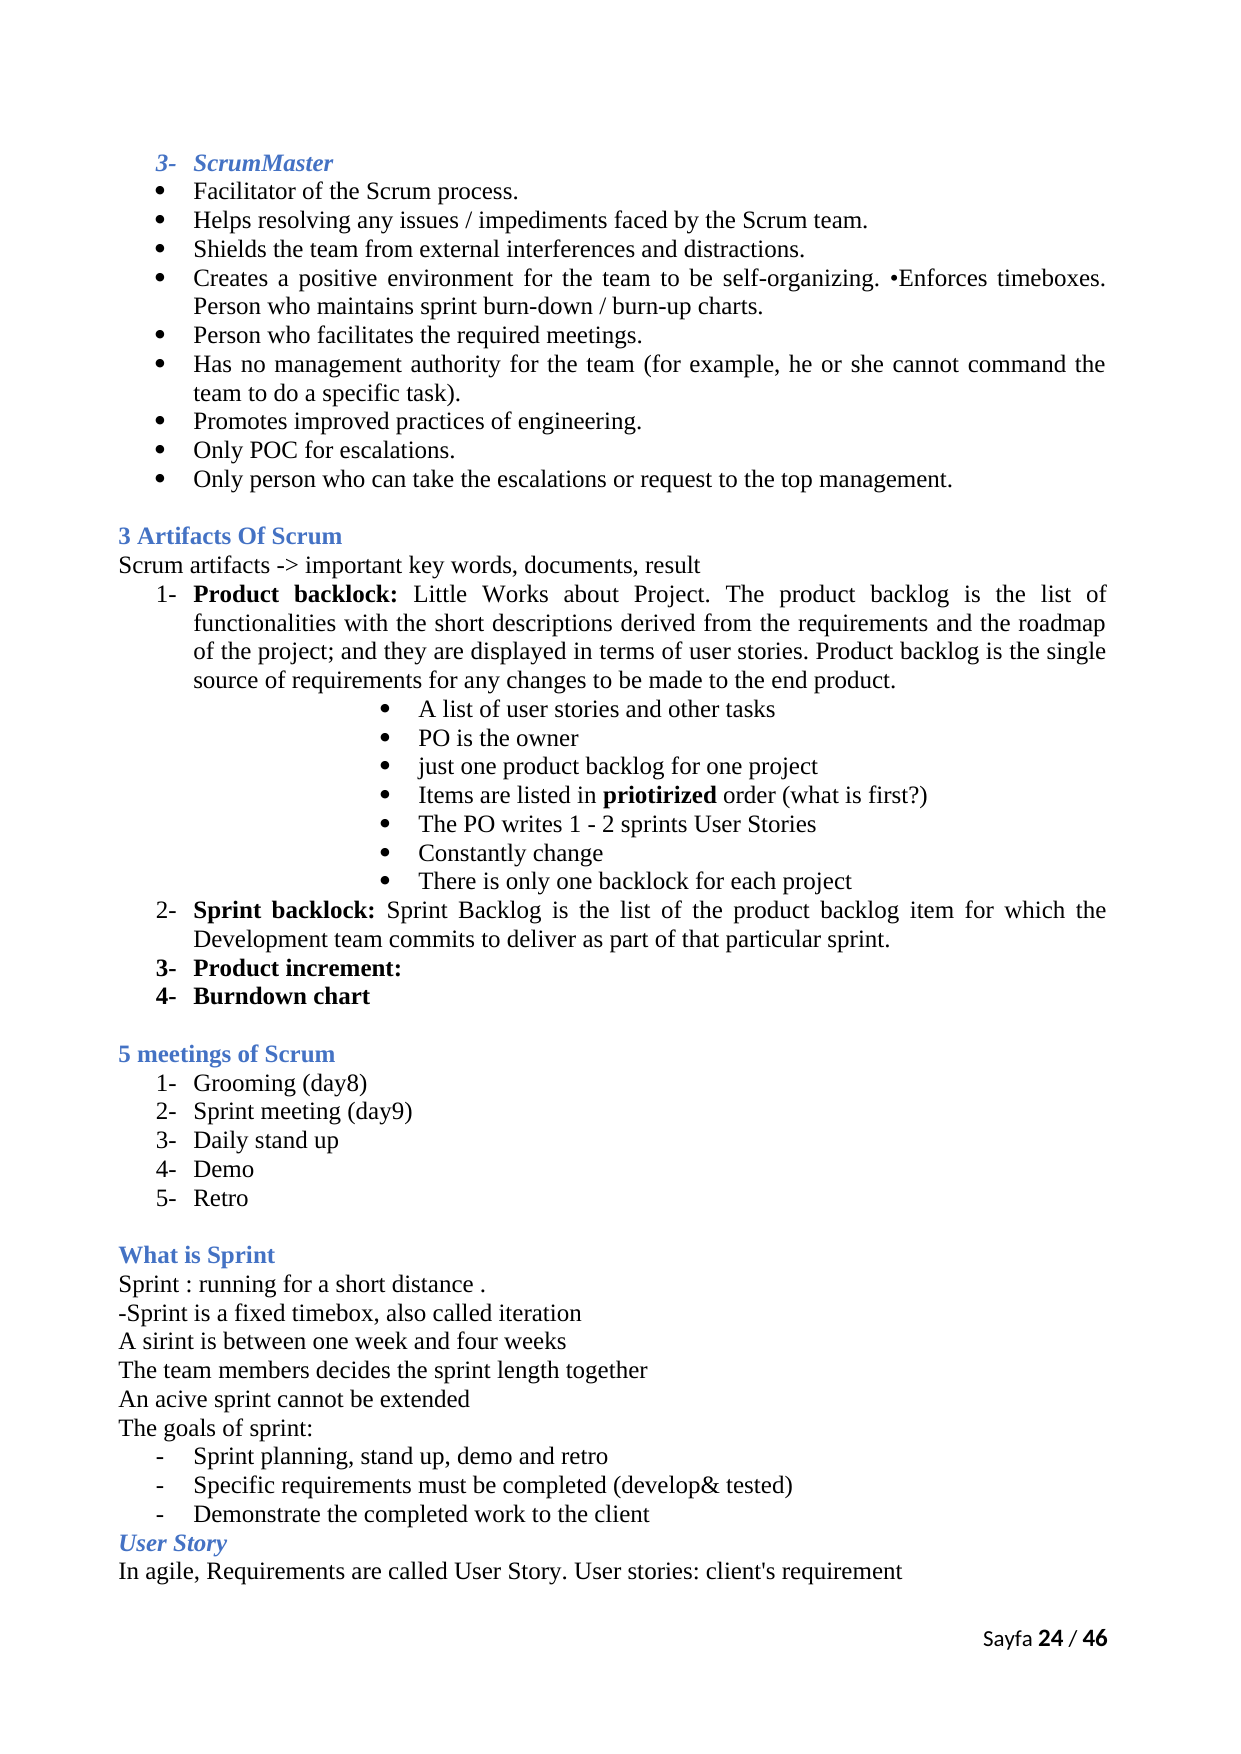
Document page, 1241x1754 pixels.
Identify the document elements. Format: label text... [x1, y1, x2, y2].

subtitle User Story [118, 1528, 1107, 1556]
list just one product backlog for one project [381, 751, 1107, 780]
list Only person who can take the escalations or request to the top management. [156, 464, 1107, 493]
list Person who facilitates the required meetings. [156, 320, 1107, 349]
text The goals of sprint: [118, 1413, 1107, 1441]
text In agile, Requirements are called User Story. User stories: client's requirement [118, 1556, 1107, 1585]
subtitle 3 Artifacts Of Scrum [118, 521, 1107, 550]
list Daily stand up [156, 1125, 1107, 1154]
list Promotes improved practices of engineering. [156, 406, 1107, 435]
list Creates a positive environment for the team to be self-organizing. •Enforces timeboxes. Person who maintains sprint burn-down / burn-up charts. [156, 263, 1107, 320]
subtitle What is Sprint [118, 1240, 1107, 1269]
list A list of user stories and other tasks [381, 694, 1107, 723]
list Helps resolving any issues / impediments faced by the Scrum team. [156, 205, 1107, 234]
list Has no management authority for the team (for example, he or she cannot command the team to do a specific task). [156, 349, 1107, 406]
list Demo [156, 1154, 1107, 1183]
subtitle ScrumMaster [156, 148, 1107, 176]
list Sprint backlock: Sprint Backlog is the list of the product backlog item for which the Development team commits to deliver as part of that particular sprint. [156, 895, 1107, 953]
list Product backlock: Little Works about Project. The product backlog is the list of functionalities with the short descriptions derived from the requirements and the roadmap of the project; and they are displayed in terms of user stories. Product backlog is the single source of requirements for any changes to be made to the end product. [156, 579, 1107, 694]
list Facilitator of the Scrum process. [156, 176, 1107, 205]
subtitle 5 meetings of Scrum [118, 1039, 1107, 1068]
list Shields the team from external interferences and distractions. [156, 234, 1107, 263]
list Sprint meeting (day9) [156, 1096, 1107, 1125]
list Product increment: [156, 953, 1107, 981]
text A sirint is between one week and four weeks [118, 1326, 1107, 1355]
text Sprint : running for a short distance . [118, 1269, 1107, 1298]
list Demonstrate the completed work to the client [156, 1499, 1107, 1528]
text The team members decides the sprint length together [118, 1355, 1107, 1384]
text Scrum artifacts -> important key words, documents, result [118, 550, 1107, 579]
text -Sprint is a fixed timebox, also called iteration [118, 1298, 1107, 1326]
list Grooming (day8) [156, 1068, 1107, 1096]
list Burndown chart [156, 981, 1107, 1010]
text An acive sprint cannot be extended [118, 1384, 1107, 1413]
list There is only one backlock for each project [381, 866, 1107, 895]
list The PO writes 1 - 2 sprints User Stories [381, 809, 1107, 838]
list PO is the owner [381, 723, 1107, 751]
list Constantly change [381, 838, 1107, 866]
list Specific requirements must be completed (develop& tested) [156, 1470, 1107, 1499]
list Sprint planning, stand up, demo and retro [156, 1441, 1107, 1470]
list Items are listed in priotirized order (what is first?) [381, 780, 1107, 809]
list Only POC for escalations. [156, 435, 1107, 464]
list Retro [156, 1183, 1107, 1211]
